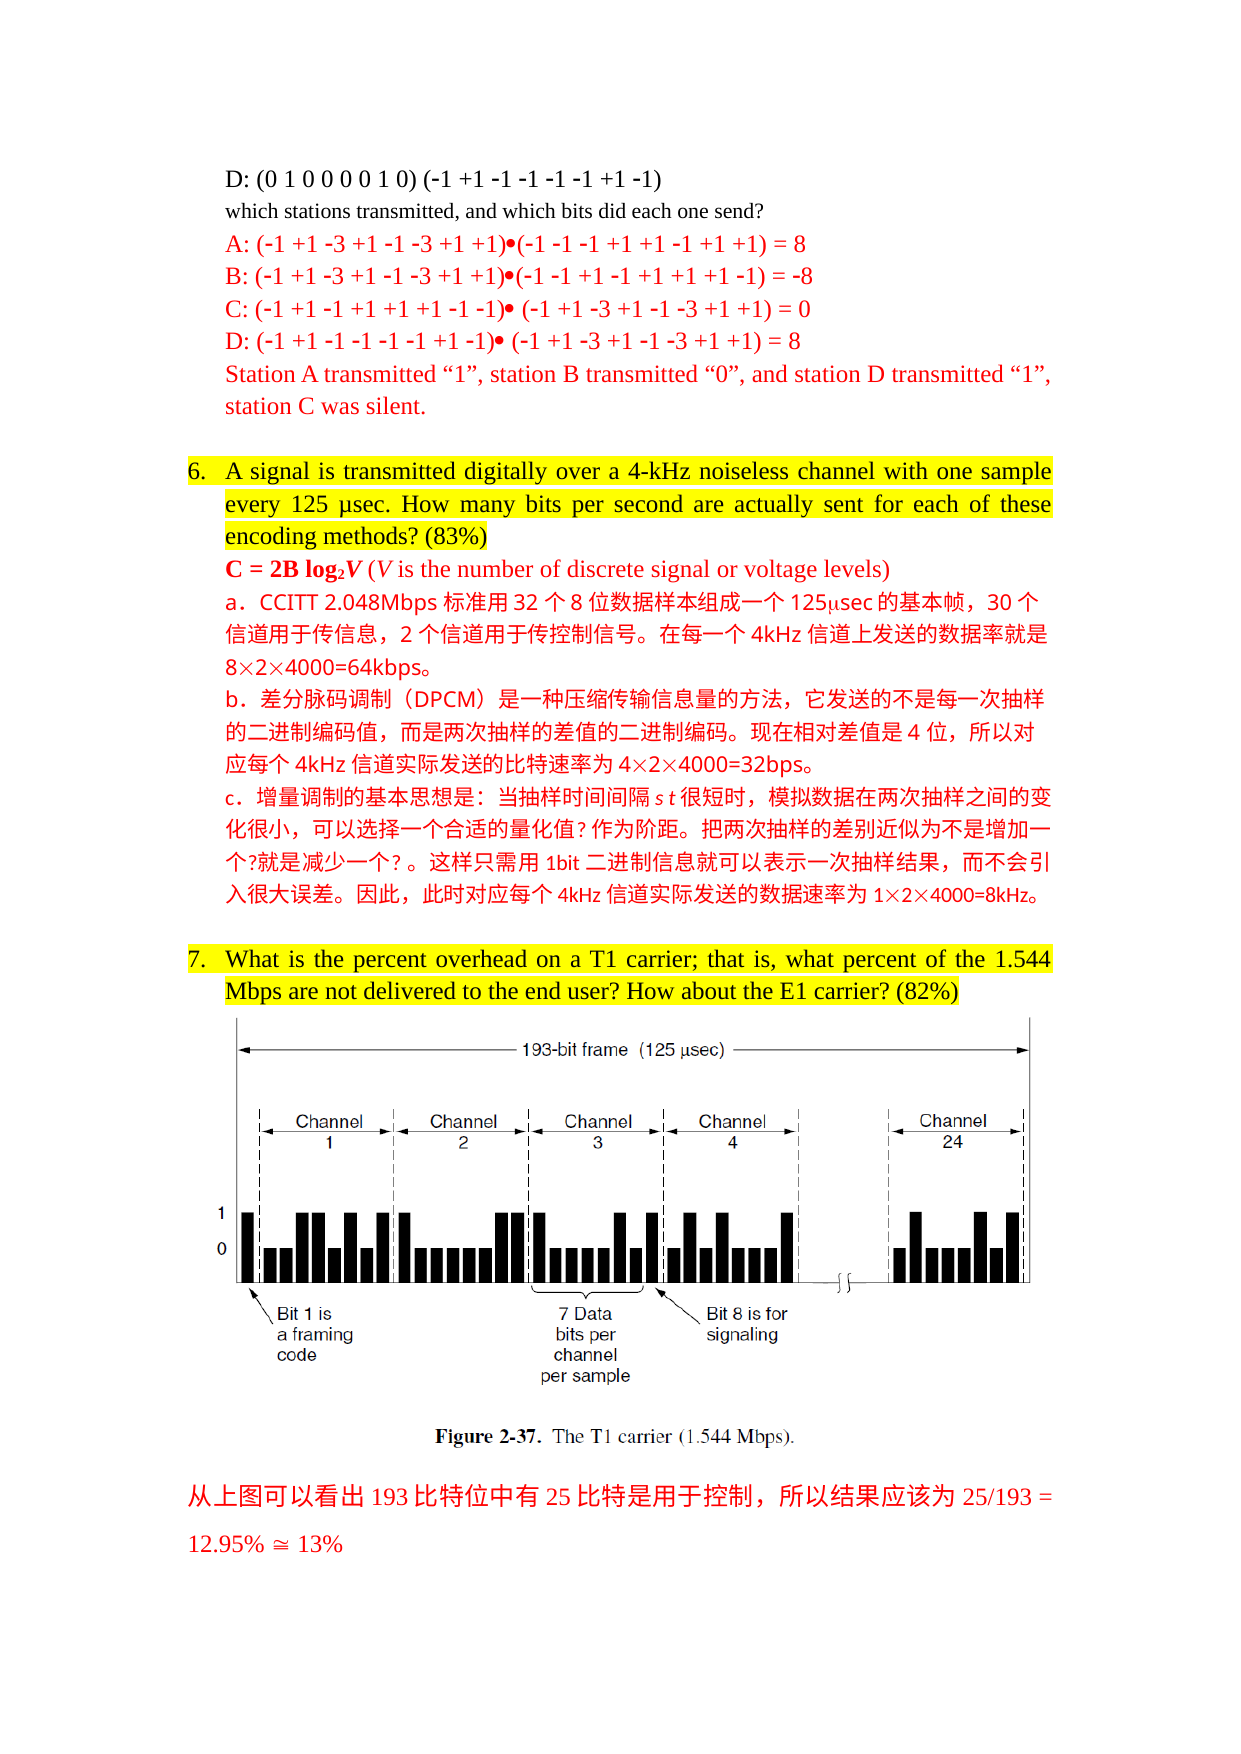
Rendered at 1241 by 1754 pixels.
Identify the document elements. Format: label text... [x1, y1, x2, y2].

list A: (1 +1 3 +1 1 3 +1 +1)(1 1 1 +1 +1 1 +1 +1) = 8 [225, 227, 1053, 259]
list A signal is transmitted digitally over a 4-kHz noiseless channel with one sample every 125 µsec. How many bits per second are actually sent for each of these encoding methods? (83%) [187, 454, 1053, 552]
list C = 2B log2V (V is the number of discrete signal or voltage levels) [225, 552, 1053, 584]
list D: (0 1 0 0 0 0 1 0) (1 +1 1 1 1 1 +1 1) [225, 162, 1053, 194]
list What is the percent overhead on a T1 carrier; that is, what percent of the 1.544 Mbps are not delivered to the end user? How about the E1 carrier? (82%) [187, 942, 1053, 1007]
list D: (1 +1 1 1 1 1 +1 1) (1 +1 3 +1 1 3 +1 +1) = 8 [225, 324, 1053, 357]
list C: (1 +1 1 +1 +1 +1 1 1) (1 +1 3 +1 1 3 +1 +1) = 0 [225, 292, 1053, 324]
list B: (1 +1 3 +1 1 3 +1 +1)(1 1 +1 1 +1 +1 +1 1) = 8 [225, 259, 1053, 292]
text b．差分脉码调制（DPCM）是一种压缩传输信息量的方法，它发送的不是每一次抽样的二进制编码值，而是两次抽样的差值的二进制编码。现在相对差值是4 位，所以对应每个4kHz 信道实际发送的比特速率为424000=32bps。 [225, 682, 1053, 779]
text 824000=64kbps。 [225, 649, 1053, 682]
text a．CCITT 2.048Mbps 标准用32 个8 位数据样本组成一个125sec的基本帧，30 个信道用于传信息，2 个信道用于传控制信号。在每一个4kHz 信道上发送的数据率就是 [225, 584, 1053, 649]
list Station A transmitted “1”, station B transmitted “0”, and station D transmitted “1”, station C was silent. [225, 357, 1053, 422]
list which stations transmitted, and which bits did each one send? [225, 194, 1053, 227]
list c．增量调制的基本思想是：当抽样时间间隔s t 很短时，模拟数据在两次抽样之间的变化很小，可以选择一个合适的量化值? 作为阶距。把两次抽样的差别近似为不是增加一个?就是减少一个? 。这样只需用1bit 二进制信息就可以表示一次抽样结果，而不会引入很大误差。因此，此时对应每个4kHz 信道实际发送的数据速率为124000=8kHz。 [225, 779, 1053, 909]
text 从上图可以看出193比特位中有25比特是用于控制，所以结果应该为25/193 = 12.95% 13% [187, 1462, 1053, 1559]
